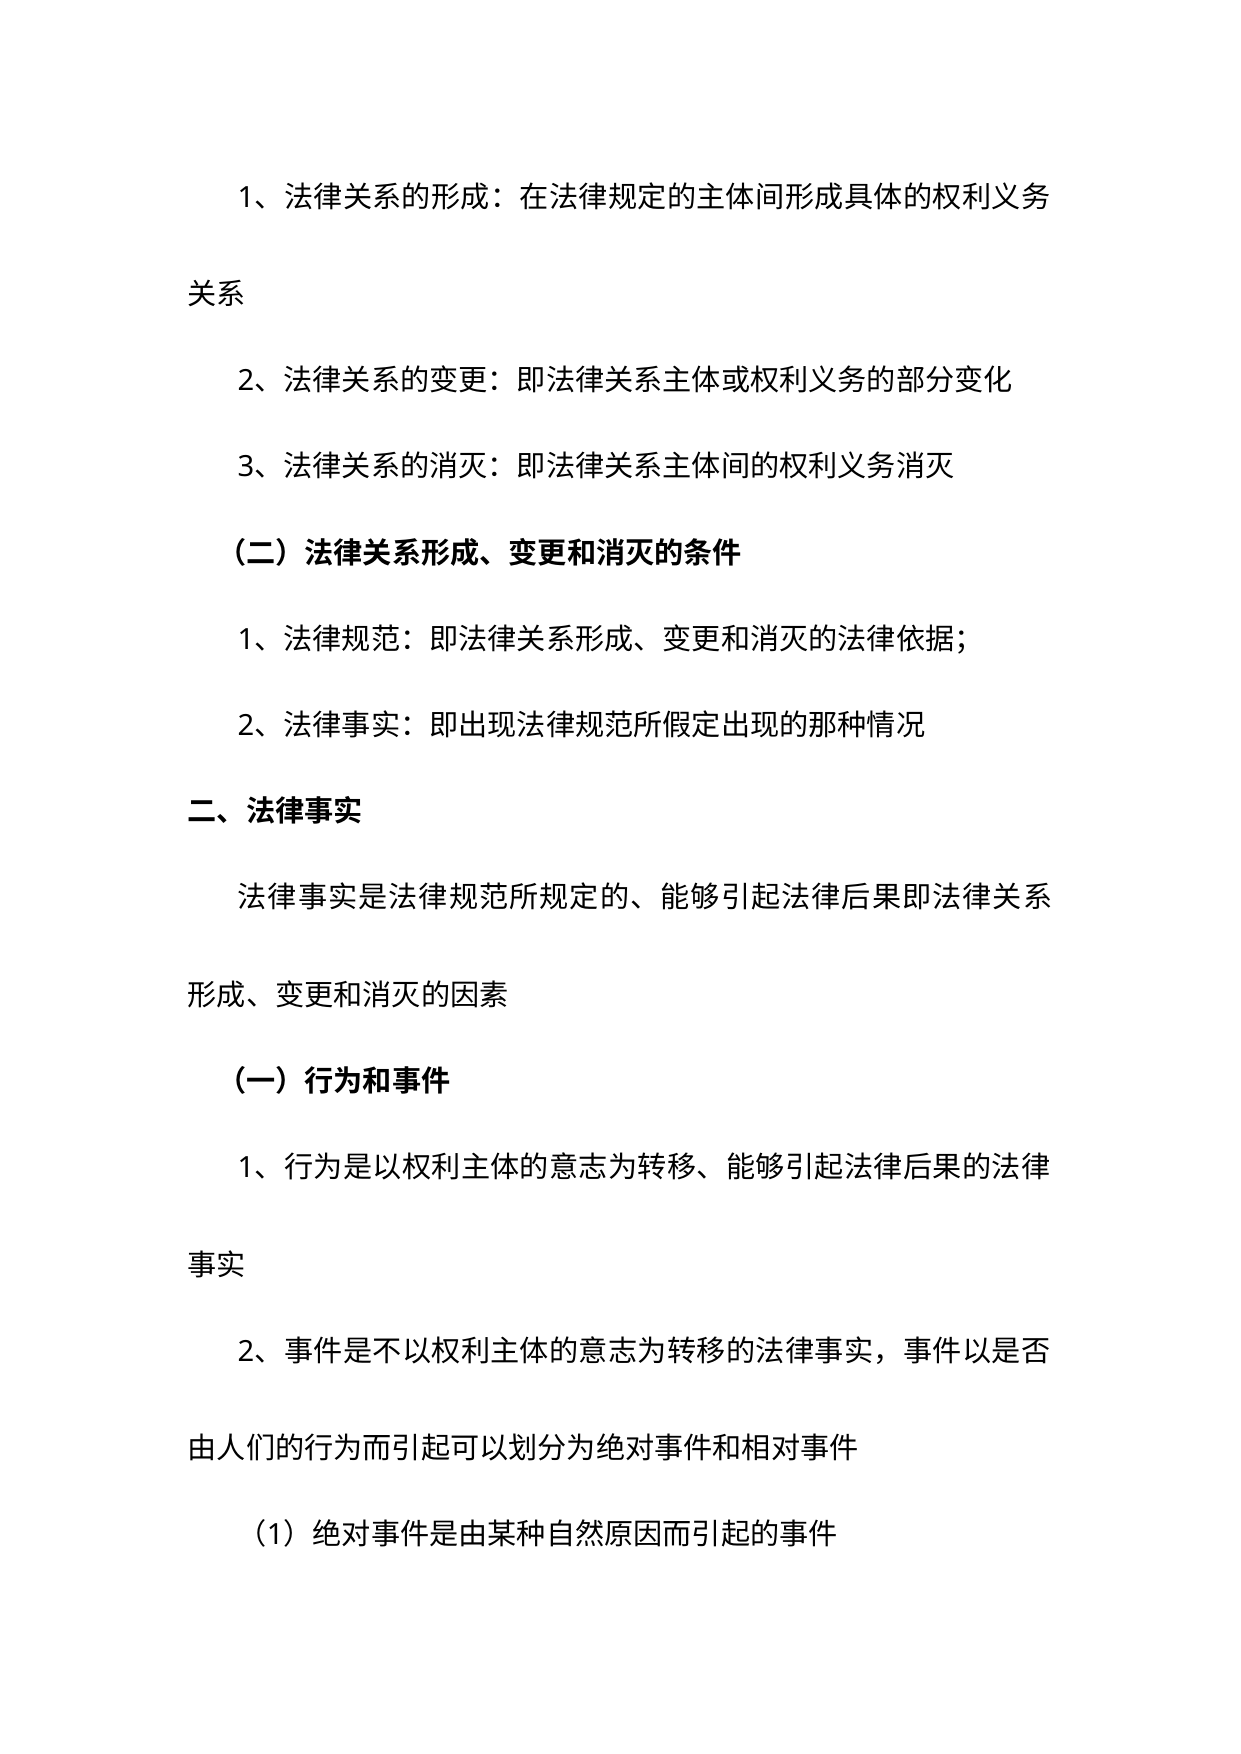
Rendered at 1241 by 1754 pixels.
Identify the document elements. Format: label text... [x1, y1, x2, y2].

text 1、法律关系的形成：在法律规定的主体间形成具体的权利义务关系 [187, 162, 1053, 324]
text 2、法律关系的变更：即法律关系主体或权利义务的部分变化 [187, 346, 1053, 411]
text 3、法律关系的消灭：即法律关系主体间的权利义务消灭 [187, 432, 1053, 497]
text 二、法律事实 [187, 776, 1053, 841]
text 法律事实是法律规范所规定的、能够引起法律后果即法律关系形成、变更和消灭的因素 [187, 862, 1053, 1025]
text 1、法律规范：即法律关系形成、变更和消灭的法律依据； [187, 604, 1053, 669]
text （一）行为和事件 [187, 1046, 1053, 1111]
text （1）绝对事件是由某种自然原因而引起的事件 [187, 1499, 1053, 1564]
text 2、事件是不以权利主体的意志为转移的法律事实，事件以是否由人们的行为而引起可以划分为绝对事件和相对事件 [187, 1316, 1053, 1478]
text 2、法律事实：即出现法律规范所假定出现的那种情况 [187, 690, 1053, 755]
text 1、行为是以权利主体的意志为转移、能够引起法律后果的法律事实 [187, 1132, 1053, 1295]
list （二）法律关系形成、变更和消灭的条件 [187, 518, 1053, 583]
